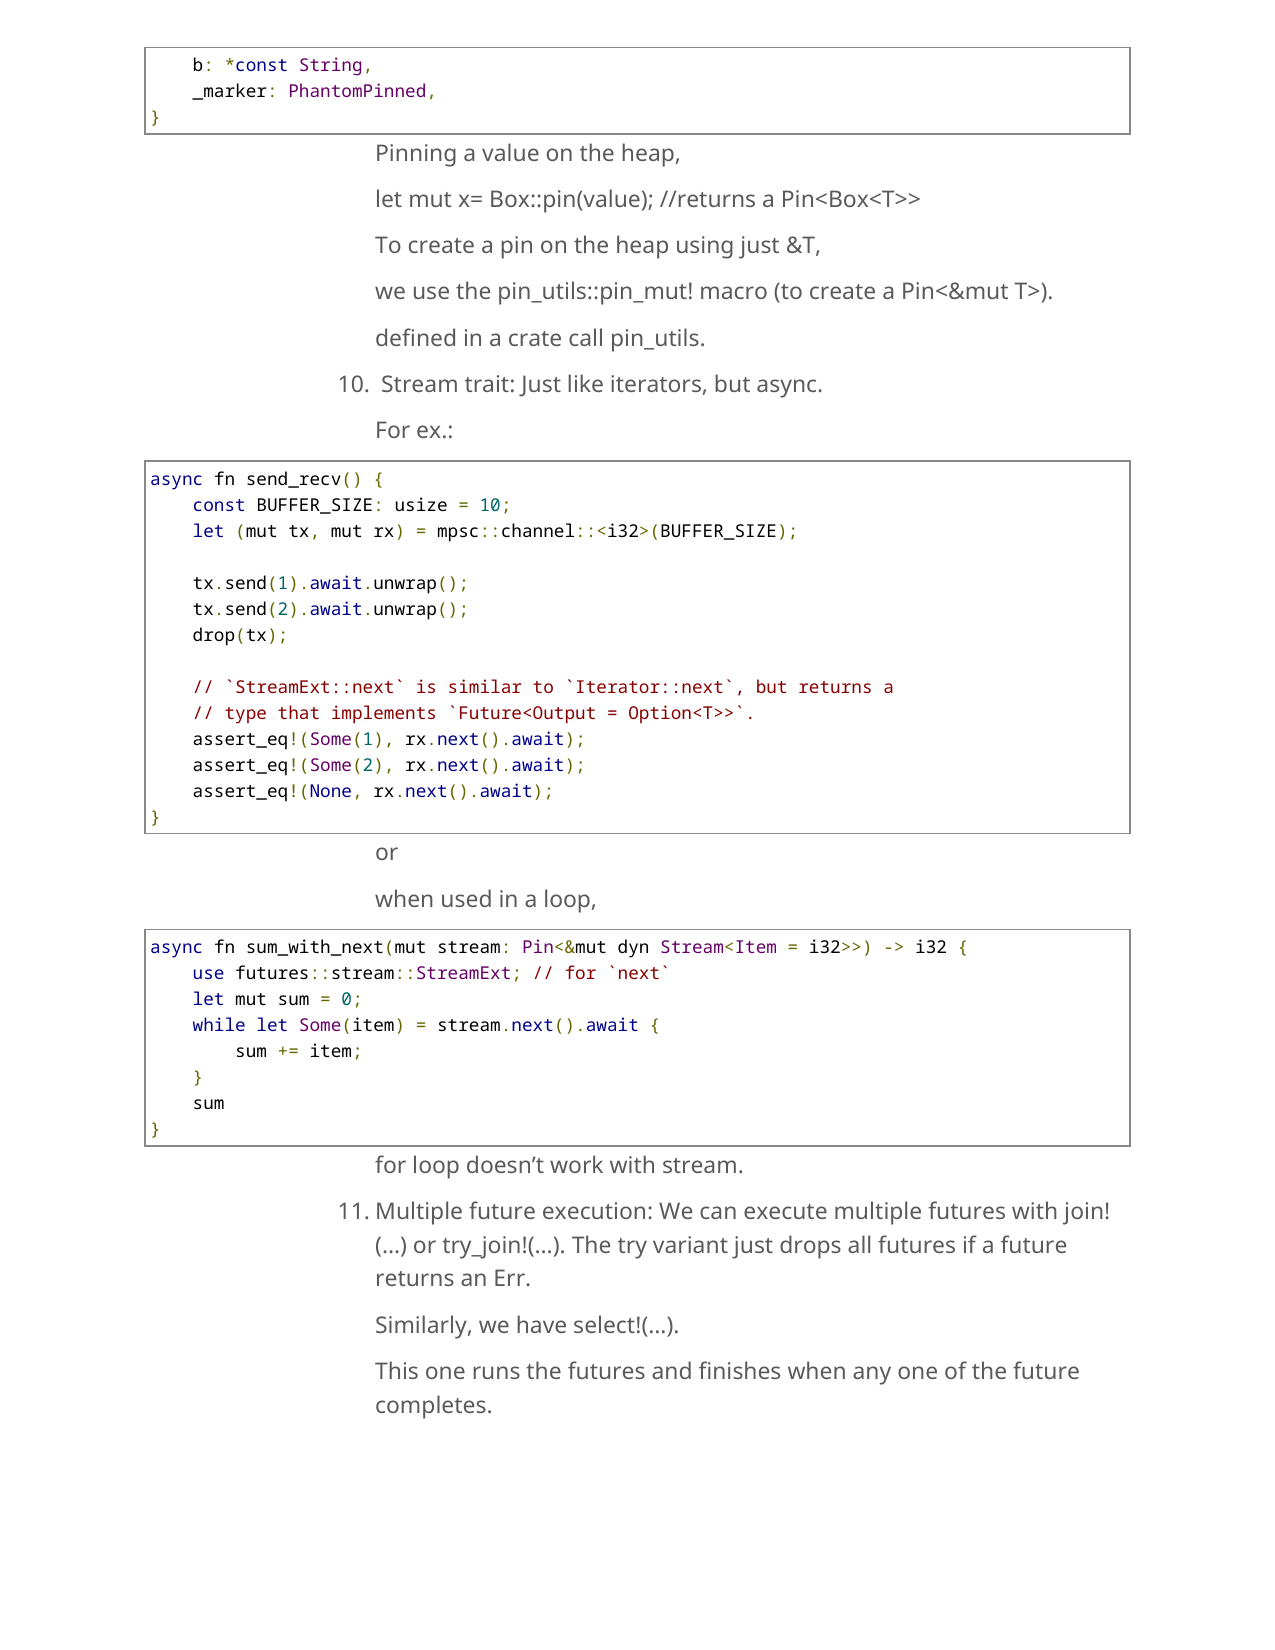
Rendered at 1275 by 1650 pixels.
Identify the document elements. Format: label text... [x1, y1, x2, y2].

text assert_eq!(Some(1), rx.next().await); [146, 721, 1129, 747]
list when used in a loop, [375, 882, 1125, 914]
list Stream trait: Just like iterators, but async. [337, 368, 1125, 399]
text } [146, 1059, 1129, 1085]
text while let Some(item) = stream.next().await { [146, 1007, 1129, 1033]
list defined in a crate call pin_utils. [150, 321, 1125, 353]
text _marker: PhantomPinned, [146, 73, 1129, 99]
text async fn send_recv() { [146, 462, 1129, 486]
list For ex.: [375, 414, 1125, 445]
text sum += item; [146, 1033, 1129, 1059]
list for loop doesn’t work with stream. [375, 1148, 1125, 1180]
text let mut sum = 0; [146, 981, 1129, 1007]
list let mut x= Box::pin(value); //returns a Pin<Box<T>> [150, 183, 1125, 214]
text async fn sum_with_next(mut stream: Pin<&mut dyn Stream<Item = i32>>) -> i32 { [146, 930, 1129, 955]
text } [146, 1111, 1129, 1145]
list or [375, 836, 1125, 867]
list Multiple future execution: We can execute multiple futures with join!(…) or try_join!(…). The try variant just drops all futures if a future returns an Err. [337, 1195, 1125, 1293]
text use futures::stream::StreamExt; // for `next` [146, 955, 1129, 981]
text assert_eq!(None, rx.next().await); [146, 773, 1129, 799]
text b: *const String, [146, 48, 1129, 73]
text assert_eq!(Some(2), rx.next().await); [146, 747, 1129, 773]
text sum [146, 1085, 1129, 1111]
text drop(tx); [146, 616, 1129, 646]
text const BUFFER_SIZE: usize = 10; [146, 486, 1129, 512]
list To create a pin on the heap using just &T, [150, 229, 1125, 260]
text tx.send(2).await.unwrap(); [146, 590, 1129, 616]
text // `StreamExt::next` is similar to `Iterator::next`, but returns a [146, 668, 1129, 694]
list we use the pin_utils::pin_mut! macro (to create a Pin<&mut T>). [150, 275, 1125, 306]
text let (mut tx, mut rx) = mpsc::channel::<i32>(BUFFER_SIZE); [146, 512, 1129, 542]
list Similarly, we have select!(…). [375, 1308, 1125, 1340]
text } [146, 99, 1129, 133]
list This one runs the futures and finishes when any one of the future completes. [375, 1355, 1125, 1420]
text } [146, 799, 1129, 833]
text tx.send(1).await.unwrap(); [146, 564, 1129, 590]
list Pinning a value on the heap, [150, 136, 1125, 168]
text // type that implements `Future<Output = Option<T>>`. [146, 694, 1129, 721]
